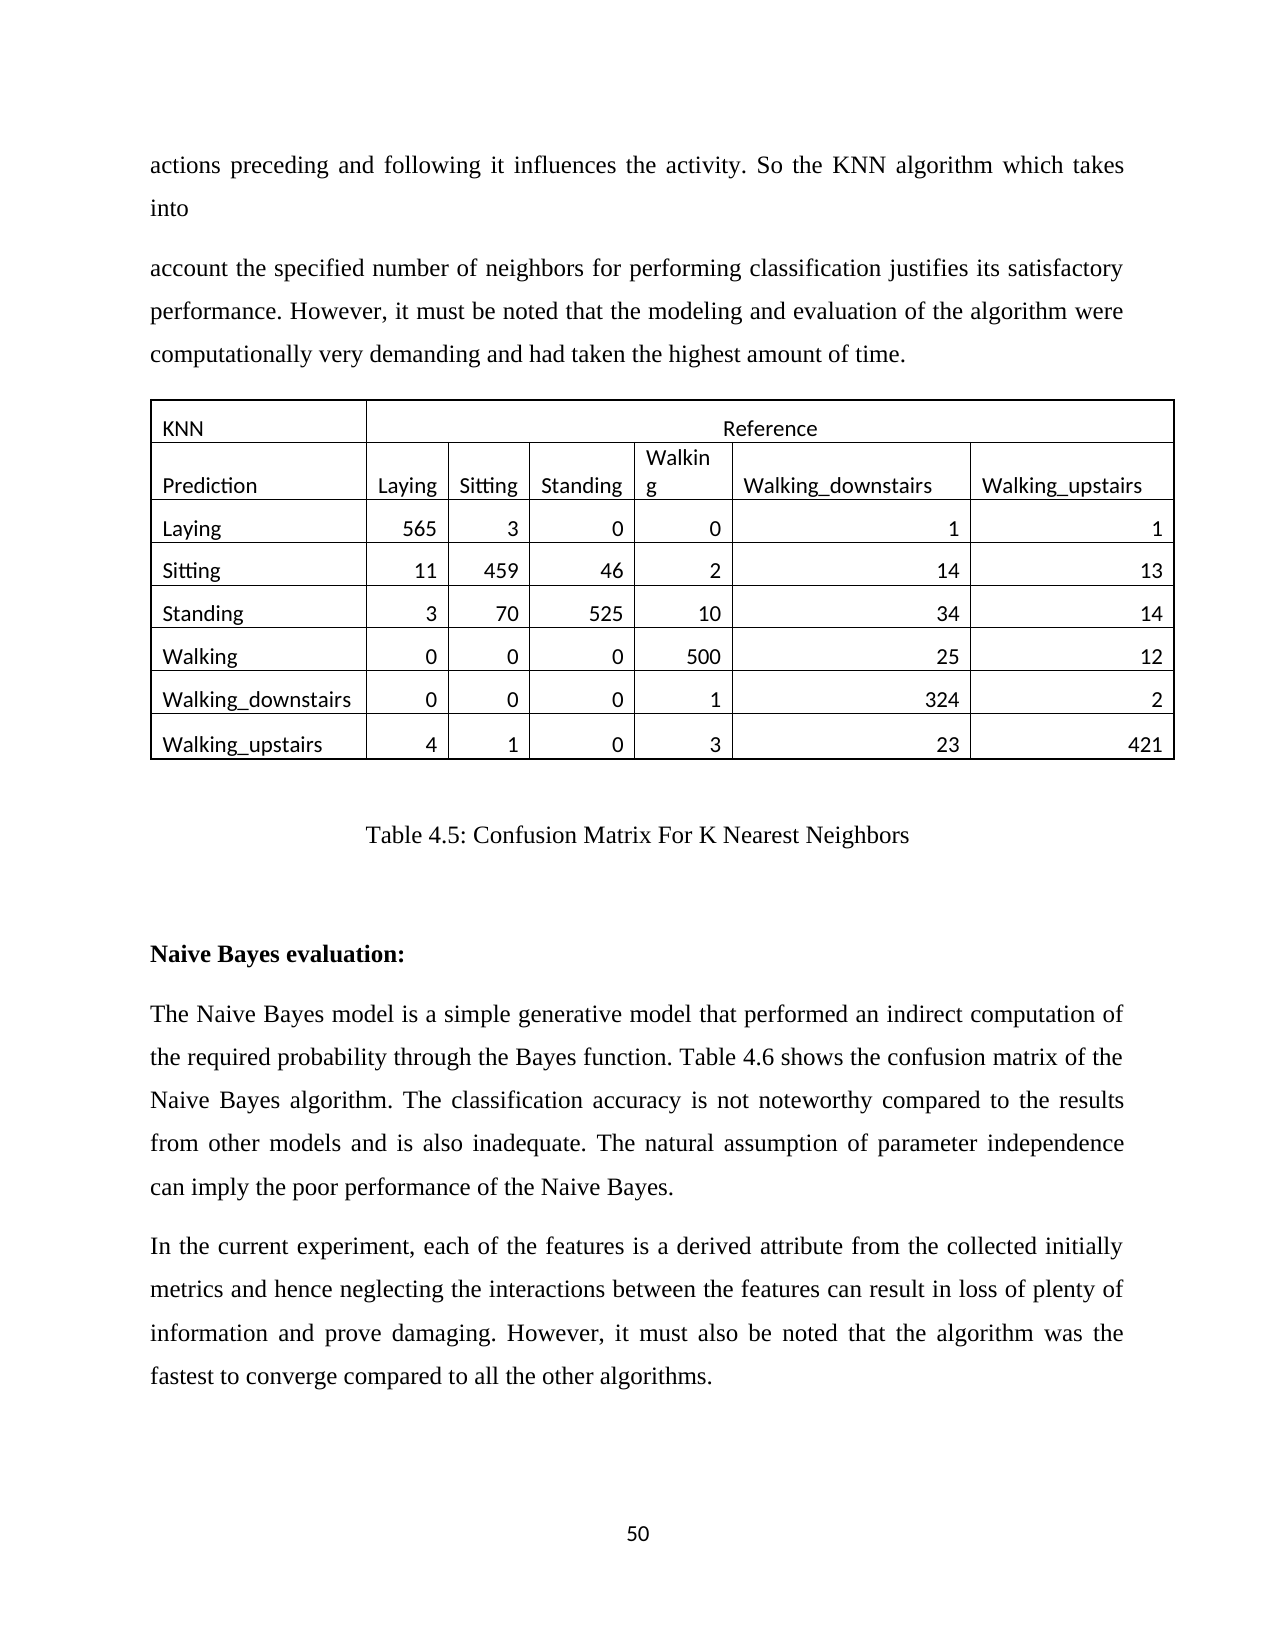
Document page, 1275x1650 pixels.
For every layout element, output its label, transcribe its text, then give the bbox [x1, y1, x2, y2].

table_cell 11 [367, 543, 448, 584]
table_cell Walking [635, 443, 732, 499]
table_cell 14 [733, 543, 970, 584]
table_cell 2 [971, 671, 1173, 713]
table_cell 14 [971, 586, 1173, 627]
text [150, 150, 1125, 222]
table_cell 565 [367, 500, 448, 542]
table_cell 13 [971, 543, 1173, 584]
table_cell 3 [367, 586, 448, 627]
table_cell Walking_downstairs [152, 671, 366, 713]
table_cell 3 [635, 714, 732, 758]
table_cell 324 [733, 671, 970, 713]
table_cell Walking_upstairs [971, 443, 1173, 499]
table_cell Prediction [152, 443, 366, 499]
table_cell Sitting [449, 443, 529, 499]
table_cell Standing [152, 586, 366, 627]
table_cell 3 [449, 500, 529, 542]
table_cell 23 [733, 714, 970, 758]
table_cell 0 [449, 671, 529, 713]
table_cell 10 [635, 586, 732, 627]
table_cell 0 [530, 500, 634, 542]
table_cell Walking [152, 628, 366, 670]
table_cell 1 [971, 500, 1173, 542]
table_cell 459 [449, 543, 529, 584]
table_cell 500 [635, 628, 732, 670]
table_cell 2 [635, 543, 732, 584]
table_cell 0 [530, 628, 634, 670]
table_cell 0 [635, 500, 732, 542]
text The Naive Bayes model is a simple generative model that performed an indirect computation of the required probability through the Bayes function. Table 4.6 shows the confusion matrix of the Naive Bayes algorithm. The classification accuracy is not noteworthy compared to the results from other models and is also inadequate. The natural assumption of parameter independence can imply the poor performance of the Naive Bayes. [150, 999, 1125, 1200]
text In the current experiment, each of the features is a derived attribute from the collected initially metrics and hence neglecting the interactions between the features can result in loss of plenty of information and prove damaging. However, it must also be noted that the algorithm was the fastest to converge compared to all the other algorithms. [150, 1231, 1125, 1389]
table_cell 12 [971, 628, 1173, 670]
table_cell 1 [733, 500, 970, 542]
table_header Reference [367, 401, 1173, 442]
table_cell 70 [449, 586, 529, 627]
table_cell Laying [152, 500, 366, 542]
table_cell 0 [449, 628, 529, 670]
table_cell 46 [530, 543, 634, 584]
text Table 4.5: Confusion Matrix For K Nearest Neighbors [150, 820, 1125, 848]
table_cell 25 [733, 628, 970, 670]
table_cell 1 [635, 671, 732, 713]
table_cell Standing [530, 443, 634, 499]
table_cell 4 [367, 714, 448, 758]
table_cell 0 [367, 671, 448, 713]
table_cell Walking_downstairs [733, 443, 970, 499]
table_cell 0 [367, 628, 448, 670]
table_cell Sitting [152, 543, 366, 584]
table_cell 525 [530, 586, 634, 627]
table_header KNN [152, 401, 366, 442]
table_cell 0 [530, 714, 634, 758]
table_cell 34 [733, 586, 970, 627]
table_cell 421 [971, 714, 1173, 758]
table_cell 0 [530, 671, 634, 713]
table_cell Laying [367, 443, 448, 499]
text account the specified number of neighbors for performing classification justifies its satisfactory performance. However, it must be noted that the modeling and evaluation of the algorithm were computationally very demanding and had taken the highest amount of time. [150, 253, 1125, 368]
table_cell Walking_upstairs [152, 714, 366, 758]
text Naive Bayes evaluation: [150, 939, 1125, 968]
table_cell 1 [449, 714, 529, 758]
